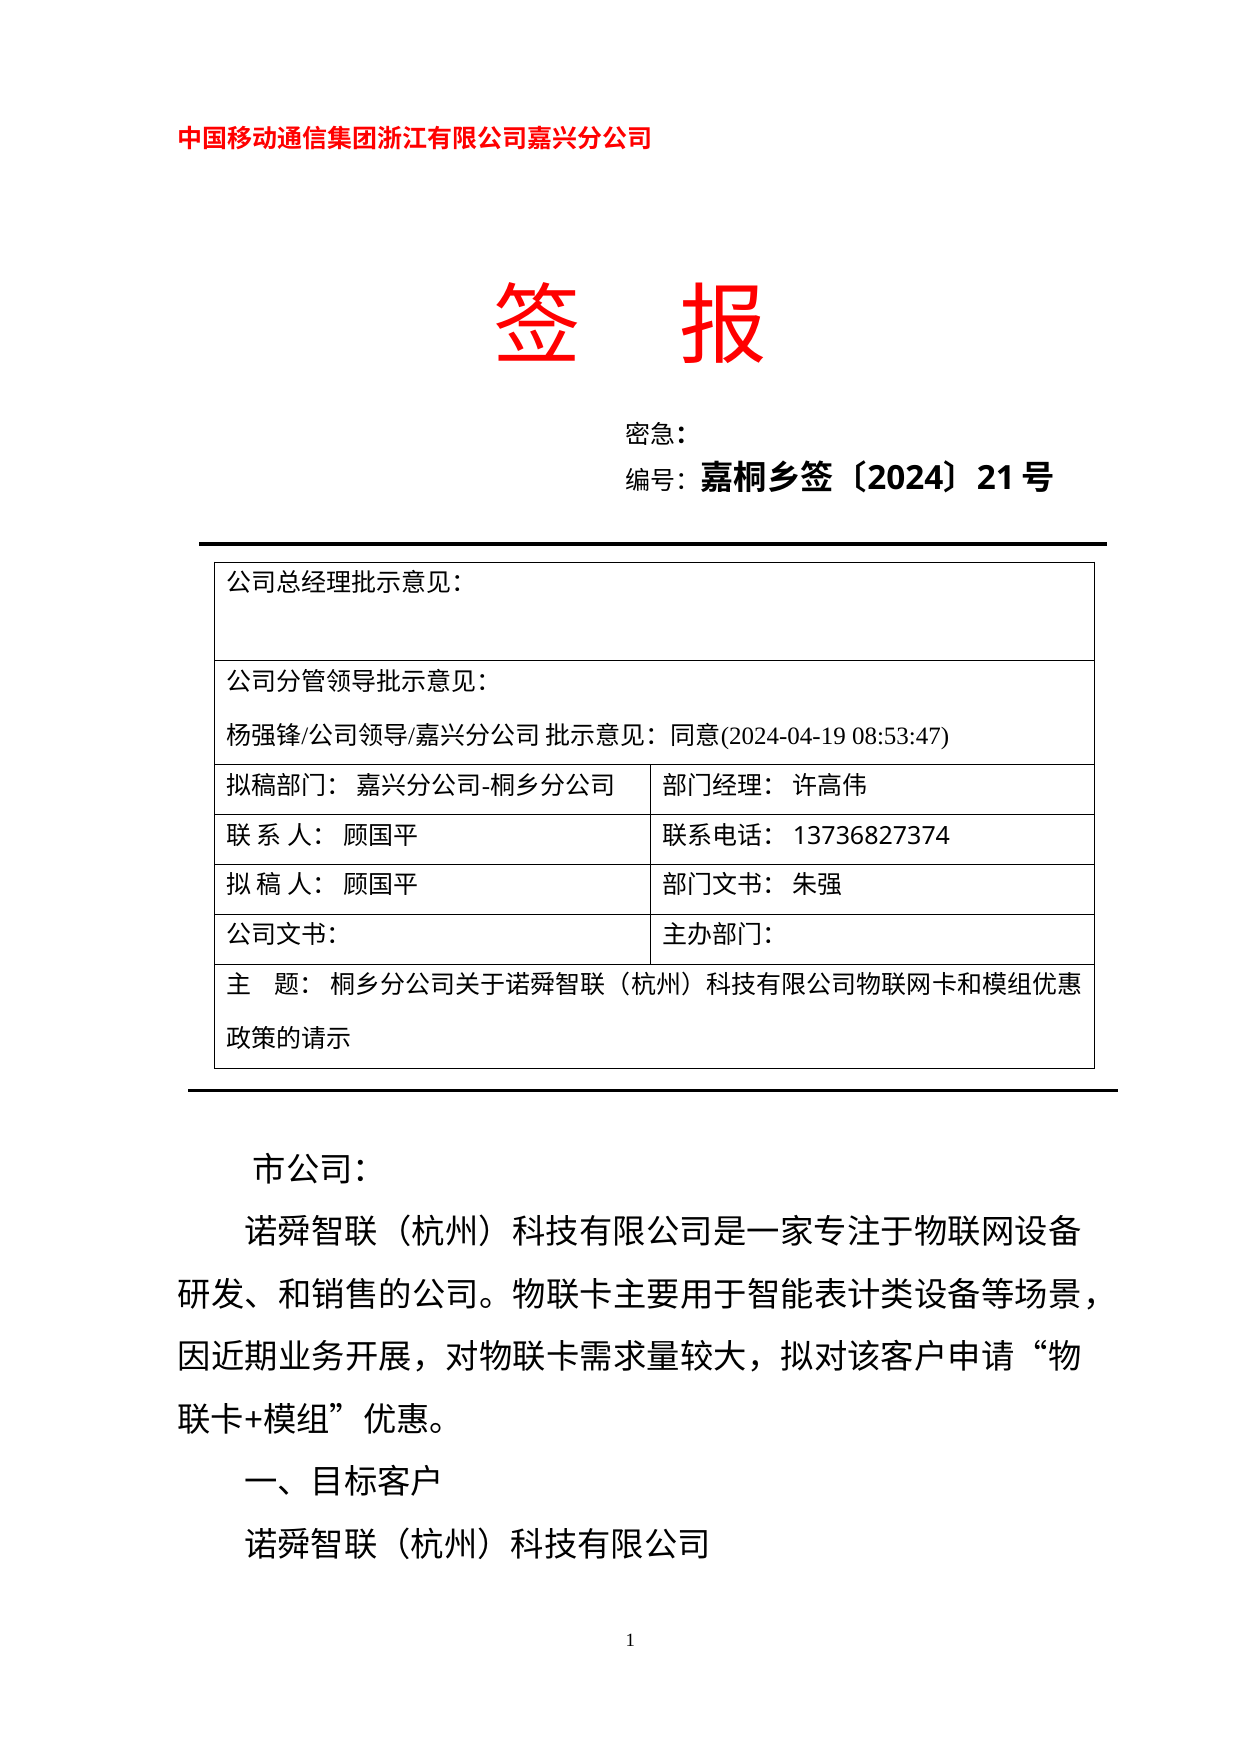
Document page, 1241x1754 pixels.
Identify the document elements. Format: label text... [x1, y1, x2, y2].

table_cell 公司文书： [215, 915, 650, 963]
table_cell 拟稿部门： 嘉兴分公司-桐乡分公司 [215, 765, 650, 814]
text 诺舜智联（杭州）科技有限公司是一家专注于物联网设备研发、和销售的公司。物联卡主要用于智能表计类设备等场景，因近期业务开展，对物联卡需求量较大，拟对该客户申请“物联卡+模组”优惠。 [177, 1194, 1083, 1444]
text 密急： [177, 414, 1083, 451]
text 诺舜智联（杭州）科技有限公司 [177, 1506, 1083, 1569]
text 中国移动通信集团浙江有限公司嘉兴分公司 [177, 118, 1083, 154]
table_cell 公司分管领导批示意见： 杨强锋/公司领导/嘉兴分公司 批示意见：同意(2024-04-19 08:53:47) [215, 661, 1094, 764]
table_cell 部门经理： 许高伟 [651, 765, 1094, 814]
text 签 报 [177, 255, 1083, 382]
text 市公司： [177, 1131, 1083, 1194]
table_cell 部门文书： 朱强 [651, 865, 1094, 914]
table_cell 联系电话： 13736827374 [651, 815, 1094, 864]
table_cell 主办部门： [651, 915, 1094, 963]
text 编号：嘉桐乡签〔2024〕21号 [177, 451, 1083, 499]
table_header 公司总经理批示意见： [215, 563, 1094, 660]
text 一、目标客户 [177, 1444, 1083, 1506]
table_cell 主 题： 桐乡分公司关于诺舜智联（杭州）科技有限公司物联网卡和模组优惠政策的请示 [215, 965, 1094, 1068]
table_cell 拟 稿 人： 顾国平 [215, 865, 650, 914]
table_cell 联 系 人： 顾国平 [215, 815, 650, 864]
